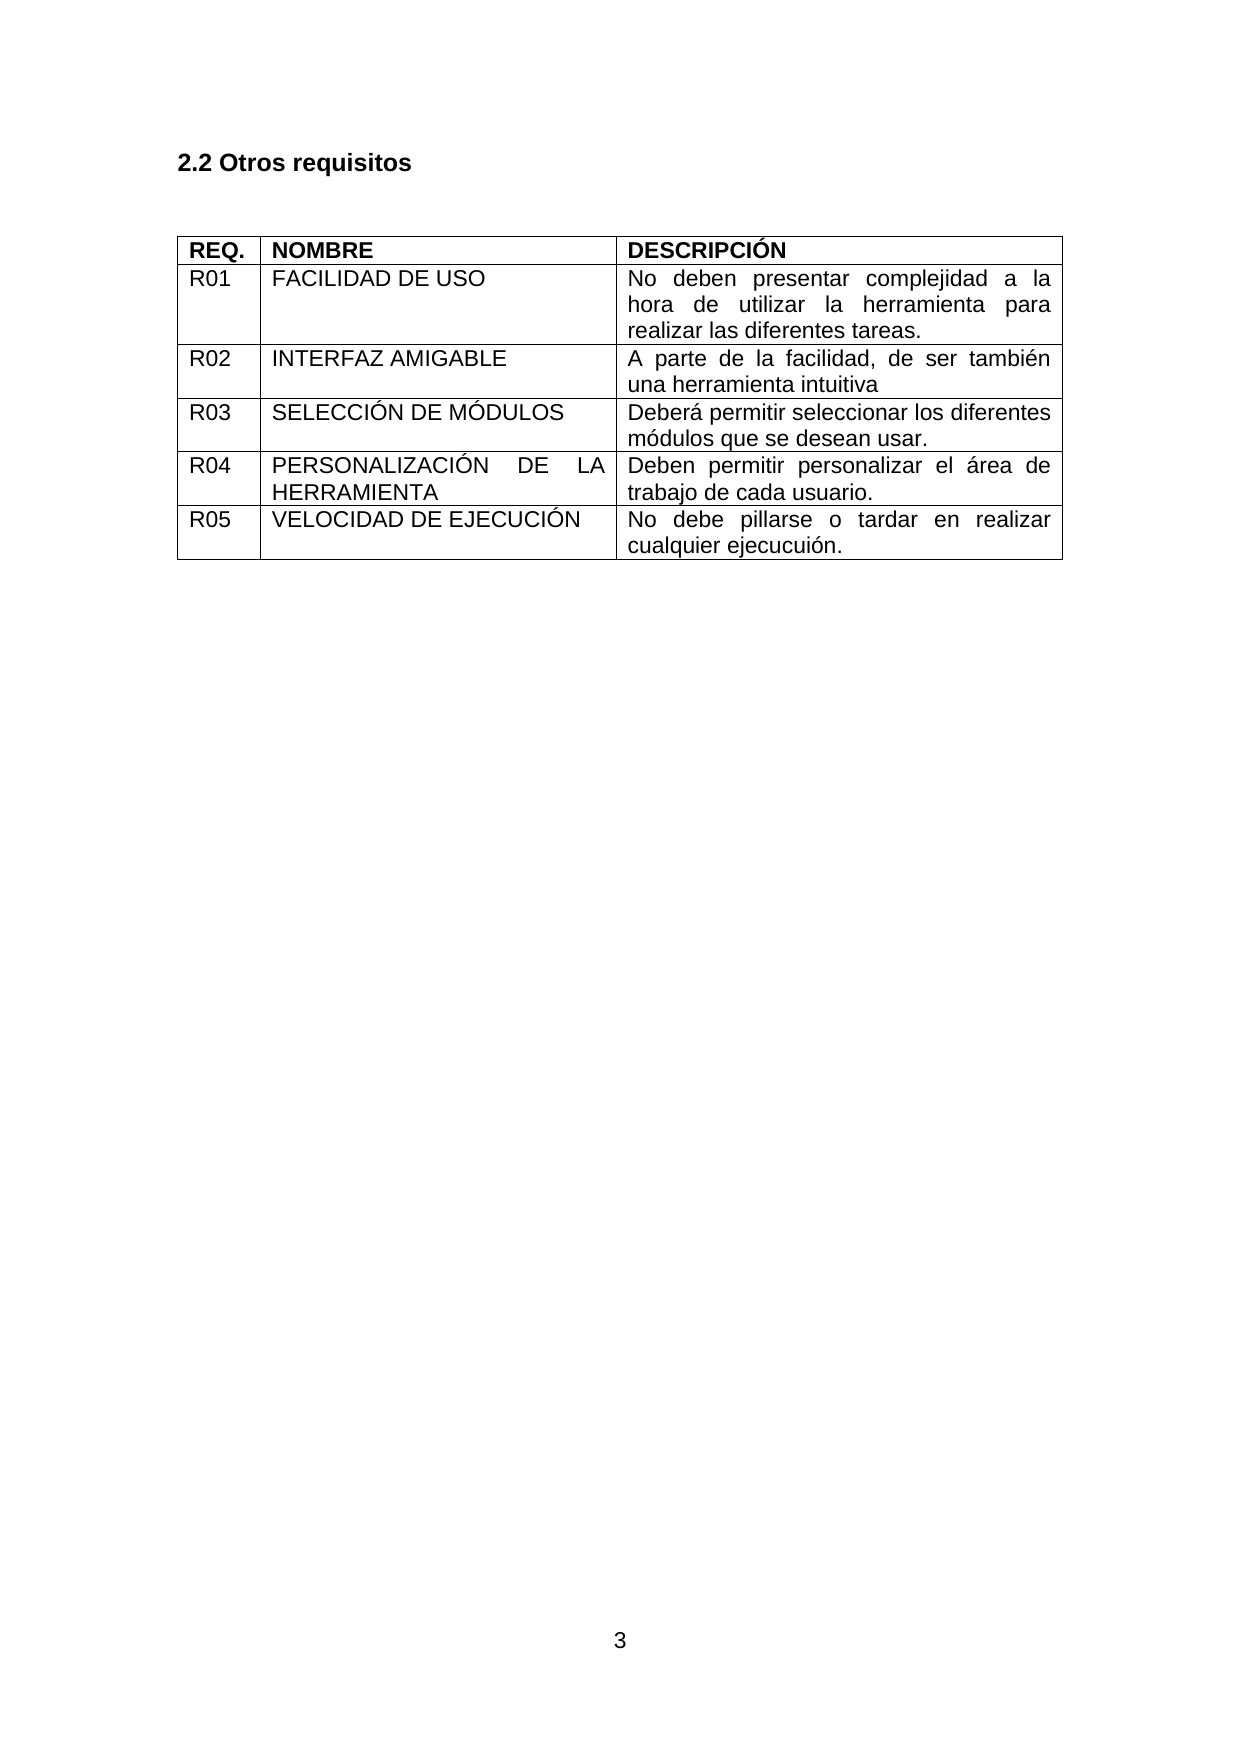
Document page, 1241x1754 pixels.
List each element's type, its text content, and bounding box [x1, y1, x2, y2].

table_cell VELOCIDAD DE EJECUCIÓN [261, 506, 616, 559]
table_cell FACILIDAD DE USO [261, 265, 616, 344]
table_cell No debe pillarse o tardar en realizar cualquier ejecucuión. [617, 506, 1062, 559]
table_cell PERSONALIZACIÓN DE LA HERRAMIENTA [261, 452, 616, 505]
table_cell No deben presentar complejidad a la hora de utilizar la herramienta para realizar las diferentes tareas. [617, 265, 1062, 344]
table_cell INTERFAZ AMIGABLE [261, 345, 616, 397]
table_cell R01 [178, 265, 260, 344]
table_cell R05 [178, 506, 260, 559]
table_cell R02 [178, 345, 260, 397]
subtitle 2.2 Otros requisitos [177, 148, 1063, 176]
table_cell R03 [178, 399, 260, 451]
table_header NOMBRE [261, 237, 616, 264]
table_cell Deben permitir personalizar el área de trabajo de cada usuario. [617, 452, 1062, 505]
table_header DESCRIPCIÓN [617, 237, 1062, 264]
table_cell SELECCIÓN DE MÓDULOS [261, 399, 616, 451]
table_header REQ. [178, 237, 260, 264]
table_cell R04 [178, 452, 260, 505]
table_cell A parte de la facilidad, de ser también una herramienta intuitiva [617, 345, 1062, 397]
table_cell Deberá permitir seleccionar los diferentes módulos que se desean usar. [617, 399, 1062, 451]
